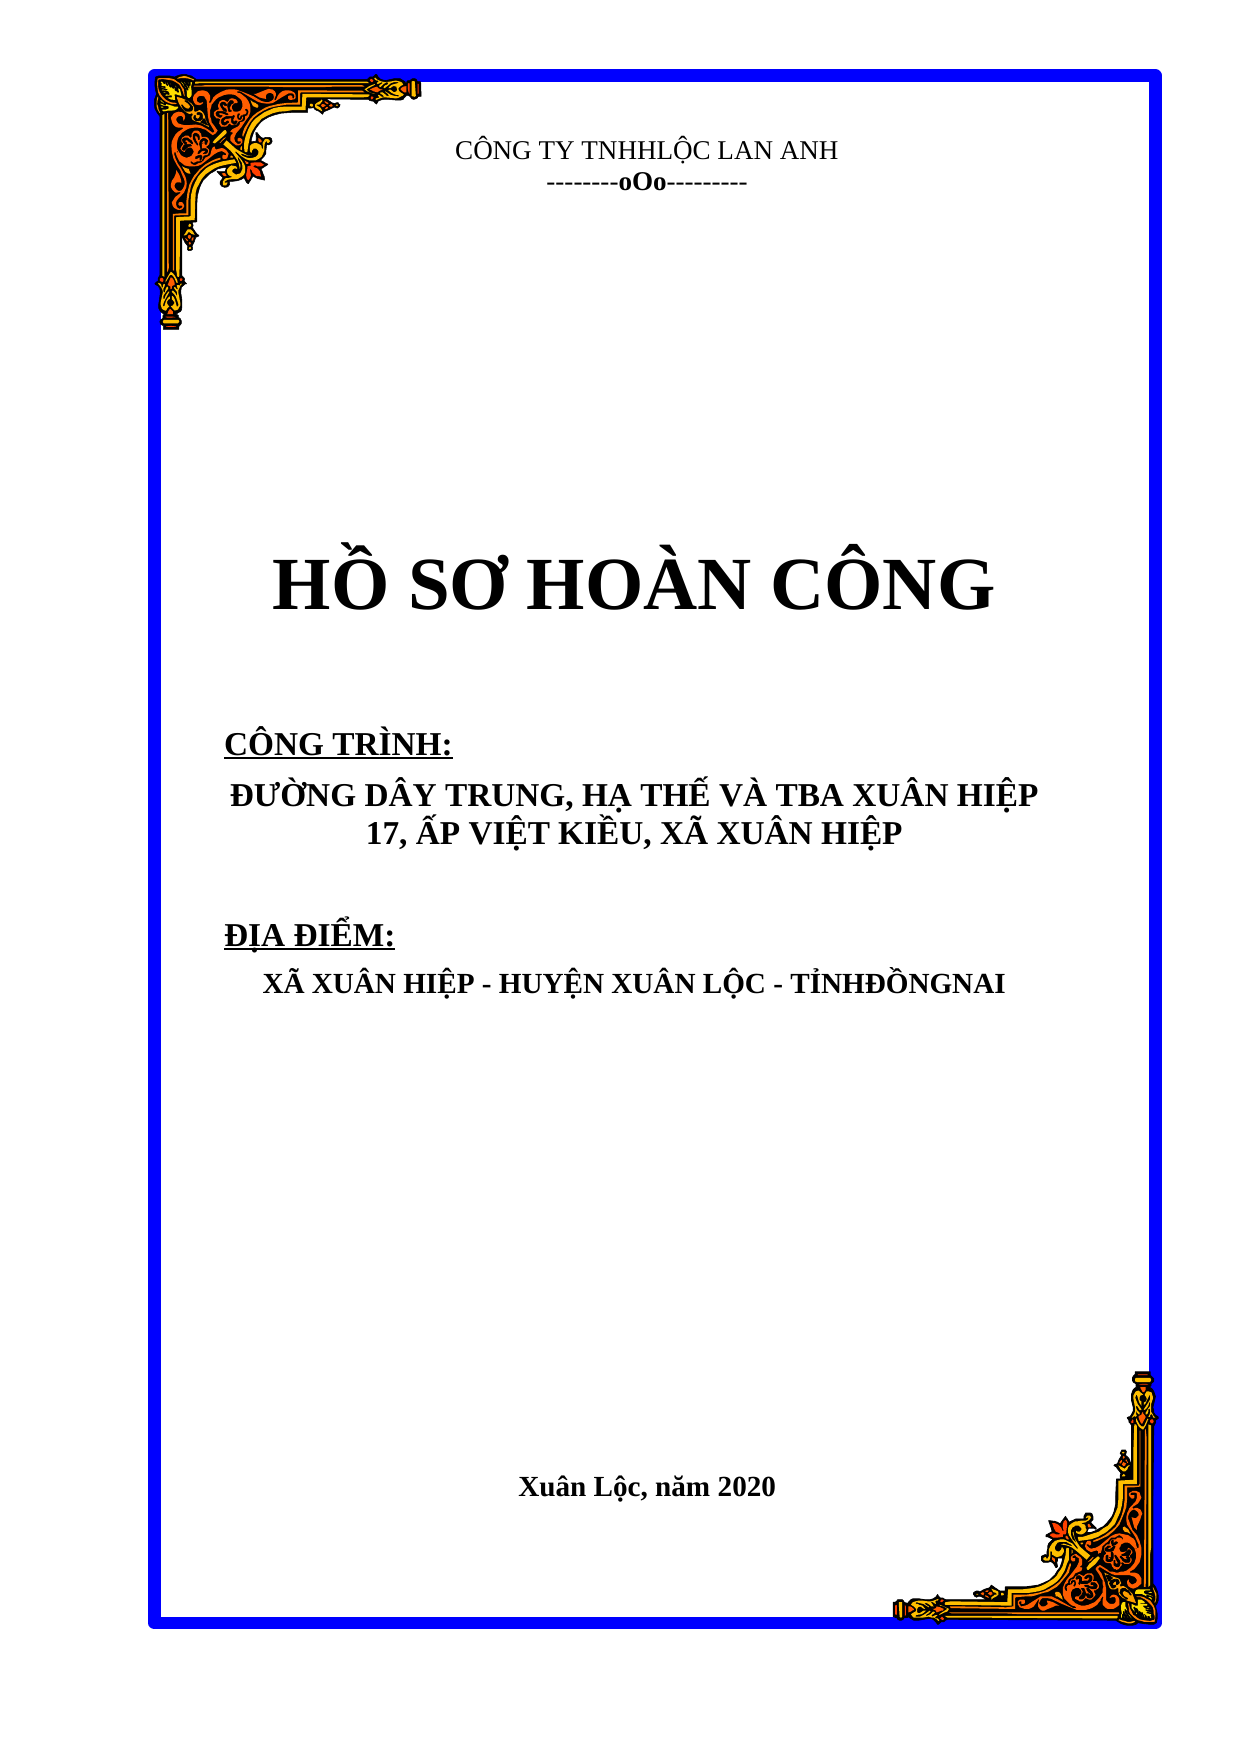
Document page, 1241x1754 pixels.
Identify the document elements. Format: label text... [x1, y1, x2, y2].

text HỒ SƠ HOÀN CÔNG [224, 539, 1044, 625]
text --------oOo--------- [150, 165, 1144, 196]
text ĐỊA ĐIỂM: [224, 915, 1044, 953]
text ĐƯỜNG DÂY TRUNG, HẠ THẾ VÀ TBA XUÂN HIỆP 17, ẤP VIỆT KIỀU, XÃ XUÂN HIỆP [224, 775, 1044, 852]
text LỘC LAN ANH [150, 134, 1144, 165]
text XÃ XUÂN HIỆP - HUYỆN XUÂN LỘC - TỈNHĐỒNGNAI [224, 966, 1044, 999]
text CÔNG TY TNHH [150, 103, 1144, 134]
text CÔNG TRÌNH: [224, 724, 1044, 762]
text Xuân Lộc, năm 2020 [150, 1469, 1144, 1502]
